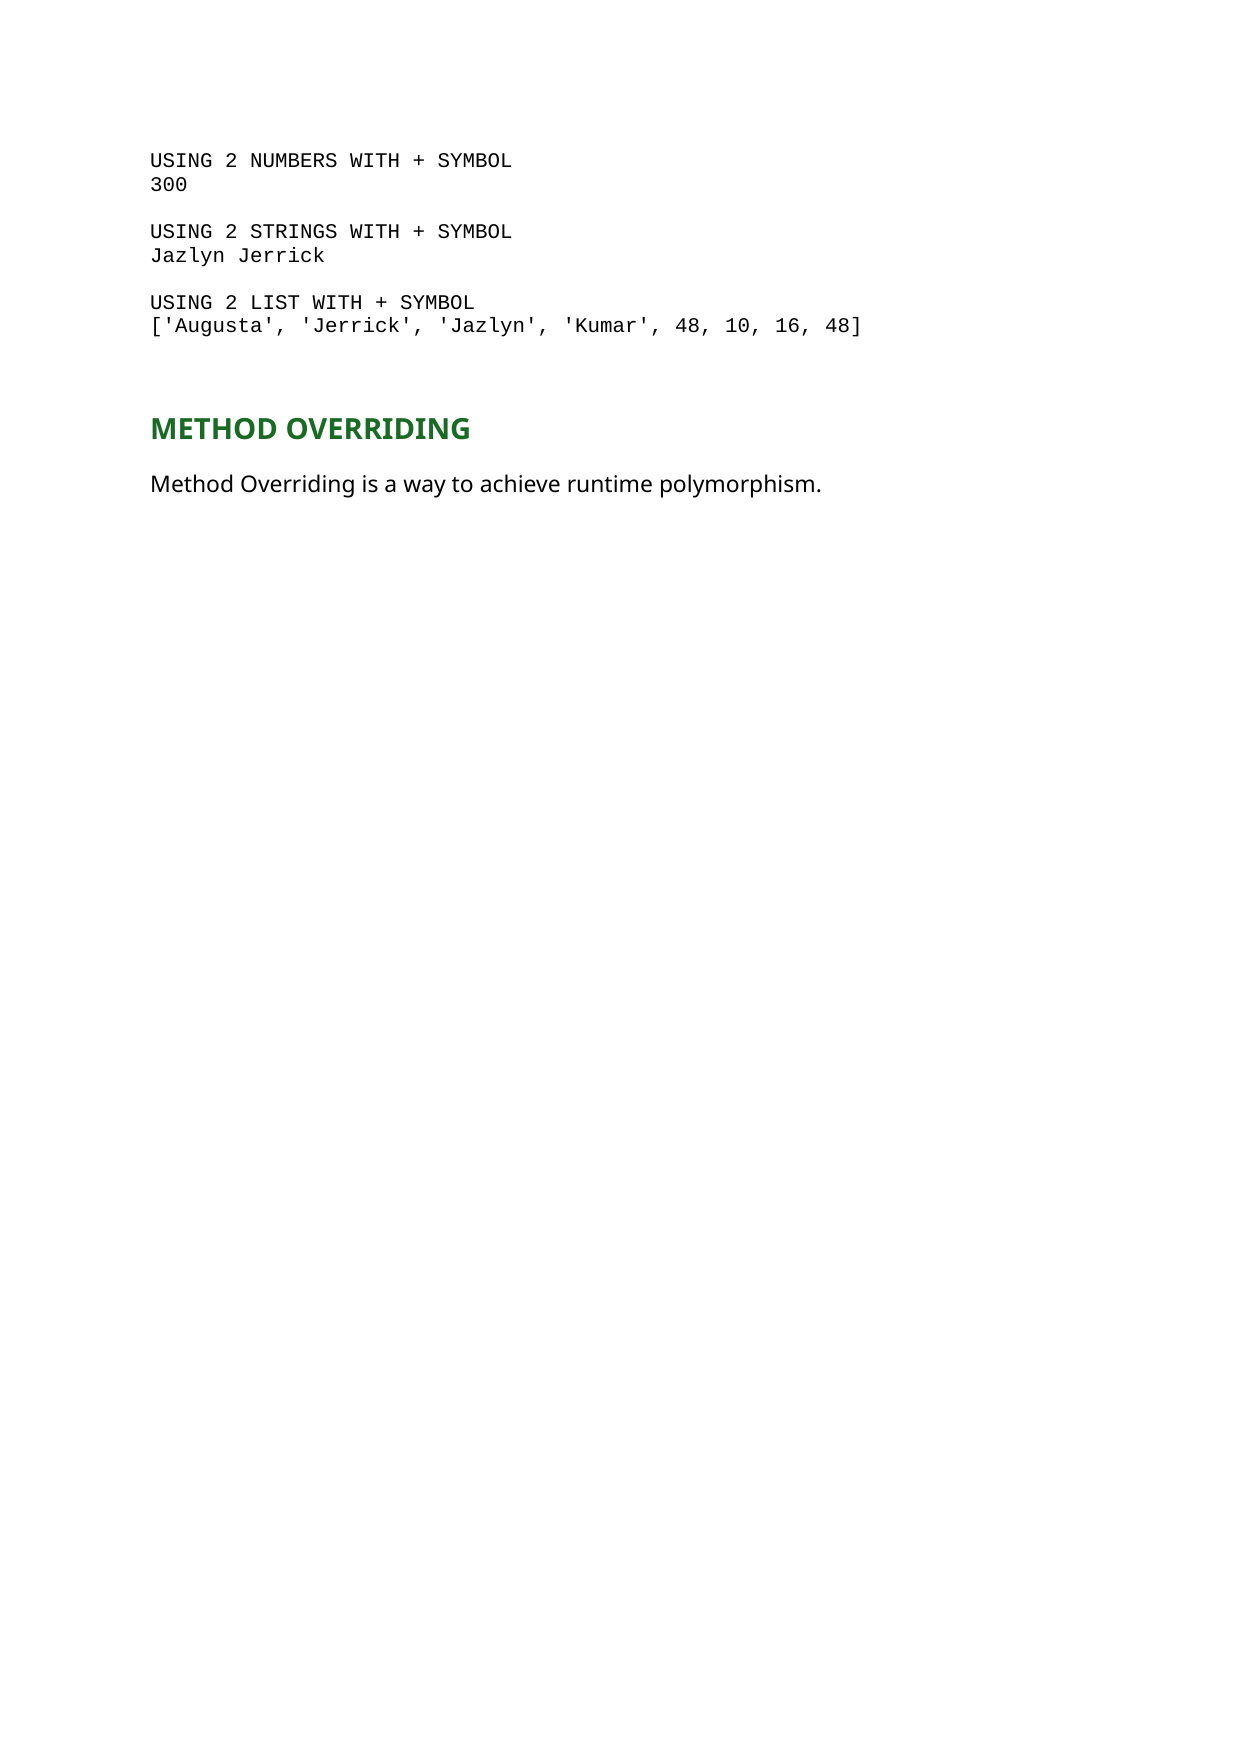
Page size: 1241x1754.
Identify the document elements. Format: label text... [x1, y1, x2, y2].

text USING 2 NUMBERS WITH + SYMBOL [150, 150, 1090, 174]
text Method Overriding is a way to achieve runtime polymorphism. [150, 468, 1090, 499]
text METHOD OVERRIDING [150, 408, 1090, 448]
text Jazlyn Jerrick [150, 244, 1090, 268]
text USING 2 LIST WITH + SYMBOL [150, 292, 1090, 316]
text USING 2 STRINGS WITH + SYMBOL [150, 221, 1090, 244]
text ['Augusta', 'Jerrick', 'Jazlyn', 'Kumar', 48, 10, 16, 48] [150, 316, 1090, 339]
text 300 [150, 174, 1090, 197]
